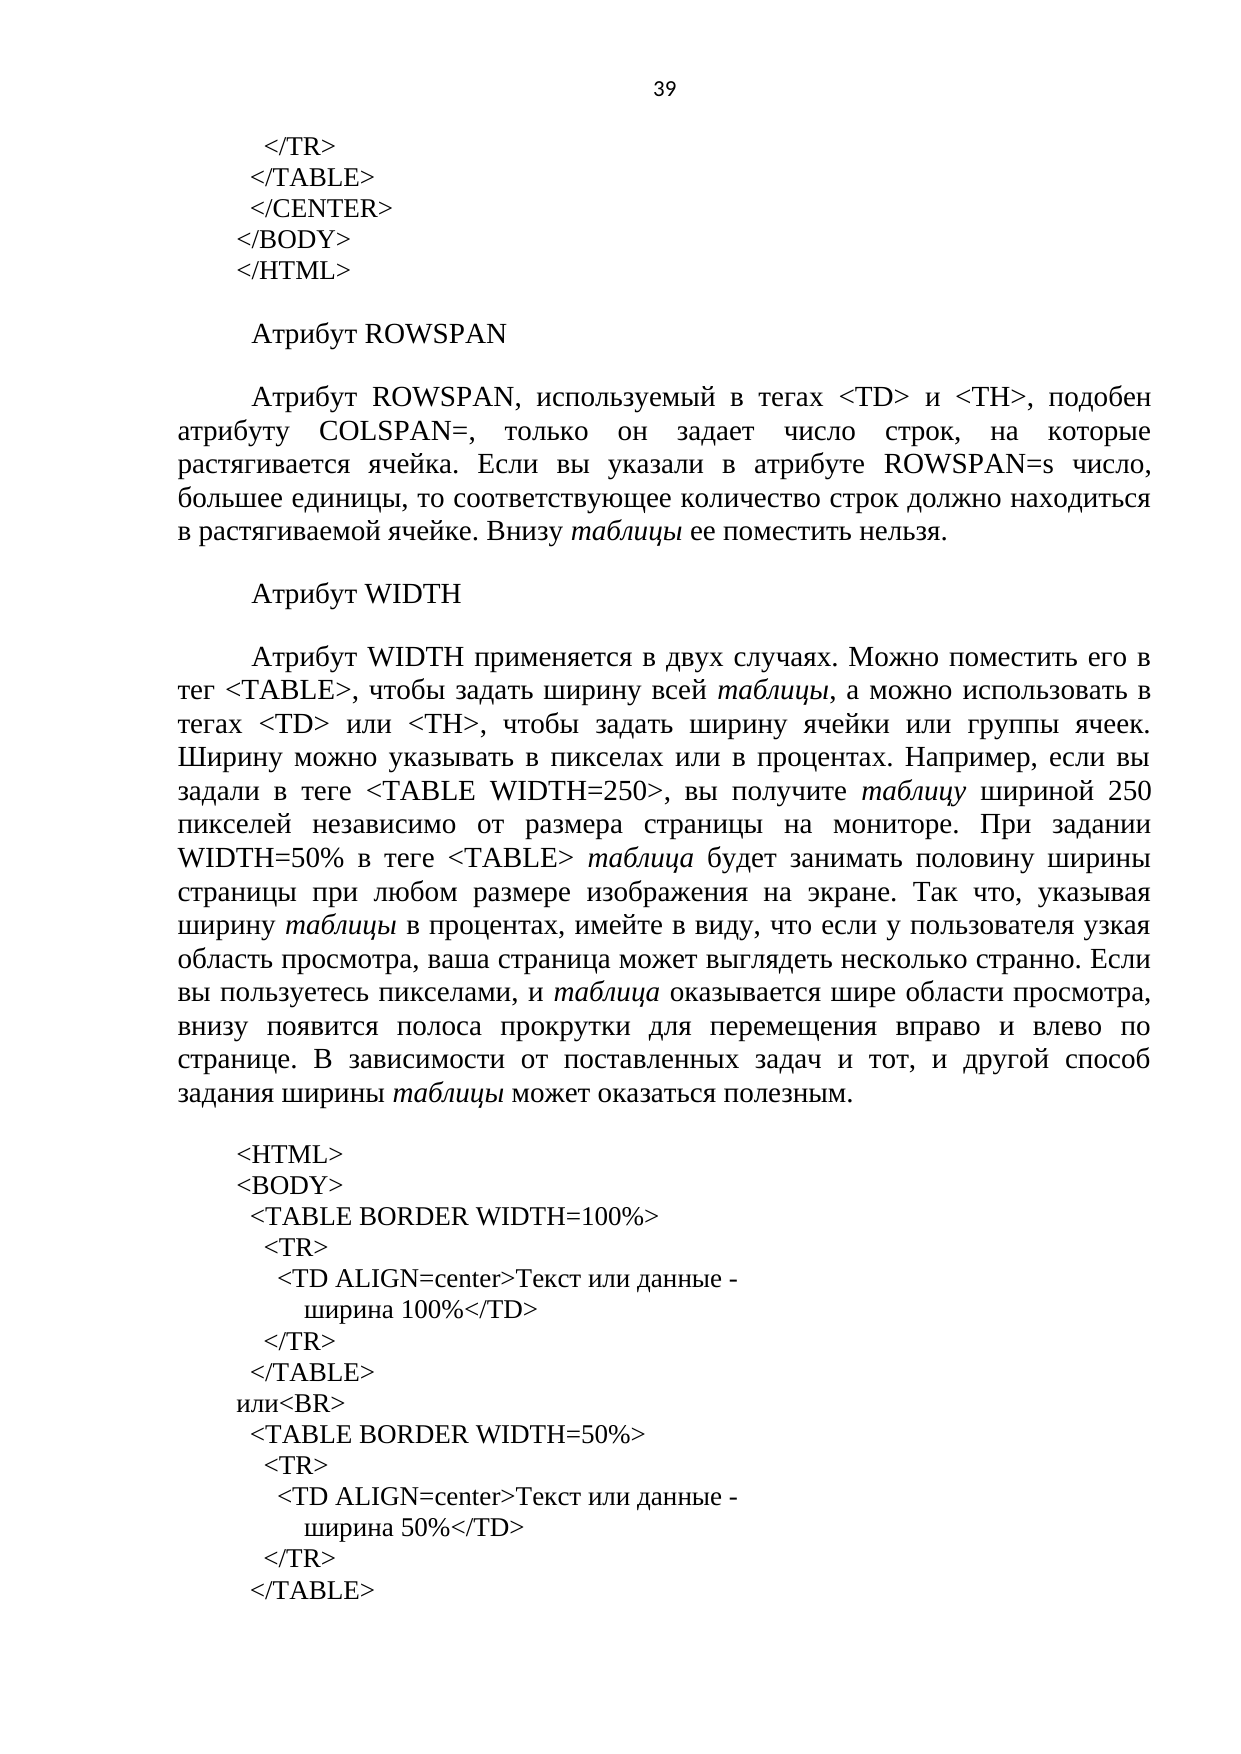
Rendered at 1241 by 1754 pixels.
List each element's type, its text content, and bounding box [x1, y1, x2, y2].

text <TABLE BORDER WIDTH=50%> [177, 1418, 1152, 1449]
text </TR> [177, 1543, 1152, 1574]
text </TR> [177, 130, 1152, 161]
text ширина 50%</TD> [177, 1511, 1152, 1543]
text </TABLE> [177, 1574, 1152, 1605]
text </TABLE> [177, 1356, 1152, 1387]
text <TR> [177, 1449, 1152, 1480]
text <BODY> [177, 1169, 1152, 1200]
subtitle Атрибут WIDТН [177, 576, 1152, 610]
text ширина 100%</TD> [177, 1293, 1152, 1324]
text <TABLE BORDER WIDTH=100%> [177, 1200, 1152, 1231]
text </HTML> [177, 254, 1152, 286]
text <HTML> [177, 1138, 1152, 1169]
text Атрибут ROWSPAN, используемый в тегах <ТD> и <ТН>, подобен атрибуту СОLSPAN=, только он задает число строк, на которые растягивается ячейка. Если вы указали в атрибуте ROWSPAN=s число, большее единицы, то соответствующее количество строк должно находиться в растягиваемой ячейке. Внизу таблицы ее поместить нельзя. [177, 379, 1152, 547]
subtitle Атрибут ROWSPAN [177, 317, 1152, 350]
text или<BR> [177, 1387, 1152, 1418]
text <TD ALIGN=center>Текст или данные - [177, 1480, 1152, 1511]
text </BODY> [177, 223, 1152, 254]
text <TD ALIGN=center>Текст или данные - [177, 1262, 1152, 1293]
text </CENTER> [177, 192, 1152, 223]
text Атрибут WIDТН применяется в двух случаях. Можно поместить его в тег <ТАВLЕ>, чтобы задать ширину всей таблицы, а можно использовать в тегах <ТD> или <ТН>, чтобы задать ширину ячейки или группы ячеек. Ширину можно указывать в пикселах или в процентах. Например, если вы задали в теге <ТАВLЕ WIDTH=250>, вы получите таблицу шириной 250 пикселей независимо от размера страницы на мониторе. При задании WIDТН=50% в теге <ТАВLЕ> таблица будет занимать половину ширины страницы при любом размере изображения на экране. Так что, указывая ширину таблицы в процентах, имейте в виду, что если у пользователя узкая область просмотра, ваша страница может выглядеть несколько странно. Если вы пользуетесь пикселами, и таблица оказывается шире области просмотра, внизу появится полоса прокрутки для перемещения вправо и влево по странице. В зависимости от поставленных задач и тот, и другой способ задания ширины таблицы может оказаться полезным. [177, 639, 1152, 1108]
text </TABLE> [177, 161, 1152, 192]
text <TR> [177, 1231, 1152, 1262]
text </TR> [177, 1324, 1152, 1356]
